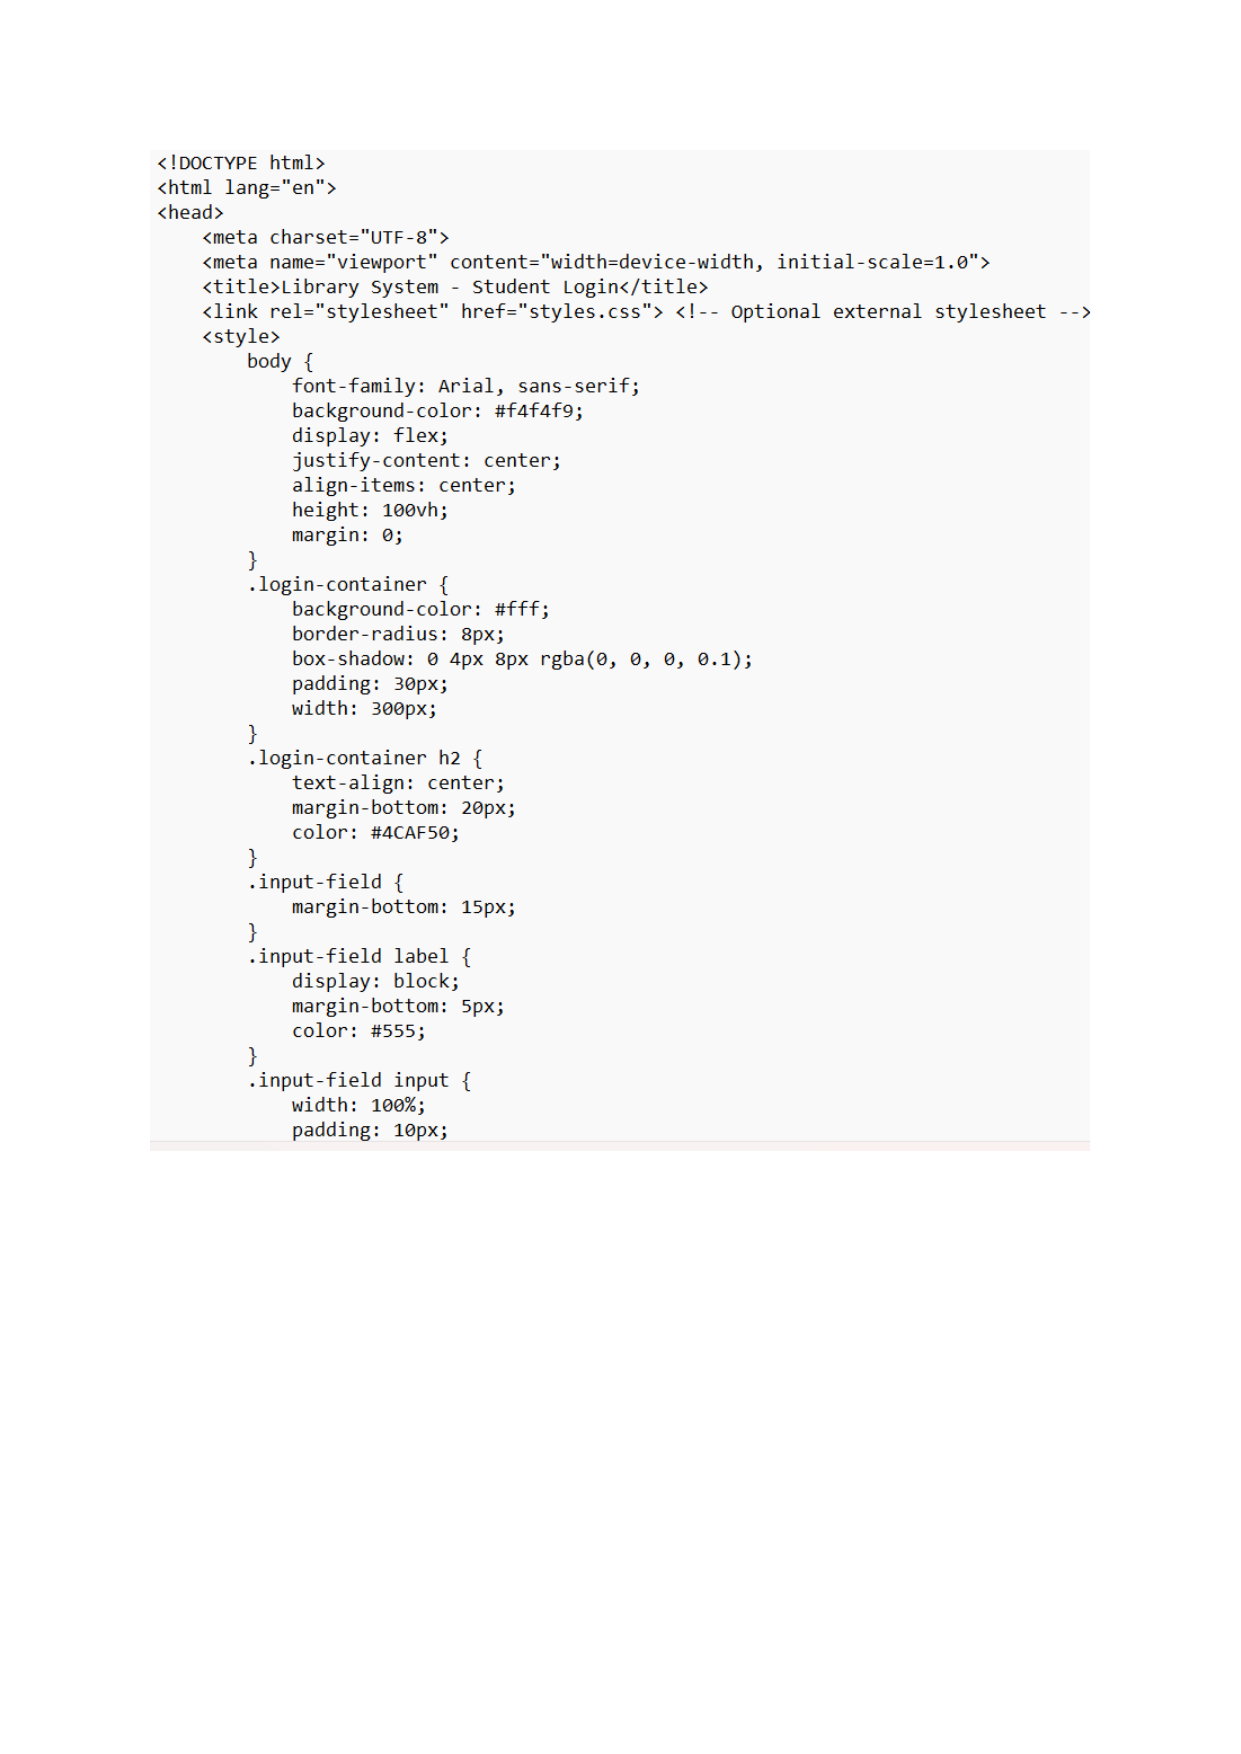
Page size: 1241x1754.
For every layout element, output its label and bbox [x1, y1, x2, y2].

picture [150, 150, 1091, 1151]
